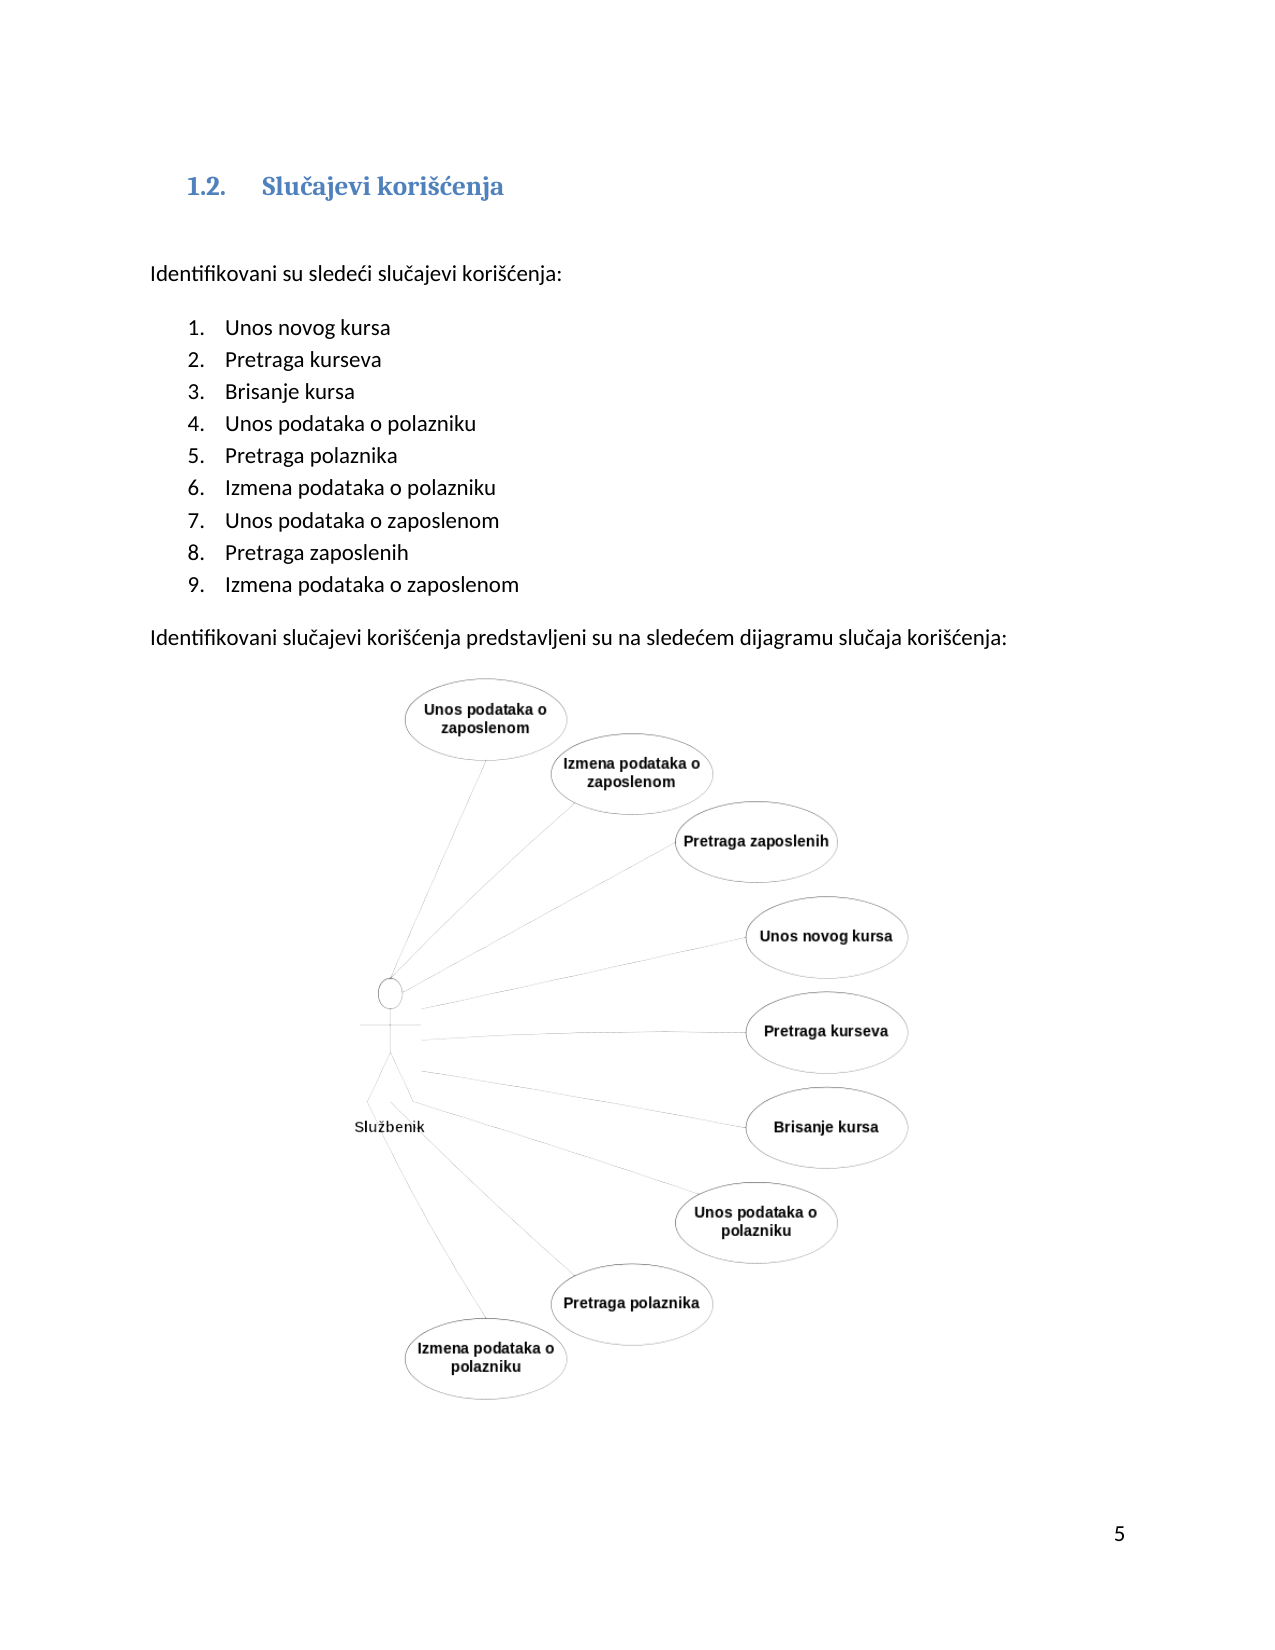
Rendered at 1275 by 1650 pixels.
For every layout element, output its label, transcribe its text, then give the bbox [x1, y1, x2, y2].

list Pretraga kurseva [187, 345, 1125, 373]
list Unos podataka o polazniku [187, 409, 1125, 437]
subtitle Slučajevi korišćenja [187, 171, 1125, 202]
text Identifikovani slučajevi korišćenja predstavljeni su na sledećem dijagramu slučaja korišćenja: [150, 623, 1125, 651]
list Pretraga zaposlenih [187, 538, 1125, 566]
text Identifikovani su sledeći slučajevi korišćenja: [150, 259, 1125, 288]
list Izmena podataka o polazniku [187, 473, 1125, 502]
list Izmena podataka o zaposlenom [187, 570, 1125, 598]
list Unos novog kursa [187, 313, 1125, 341]
list Brisanje kursa [187, 377, 1125, 405]
list Unos podataka o zaposlenom [187, 506, 1125, 534]
list Pretraga polaznika [187, 441, 1125, 469]
